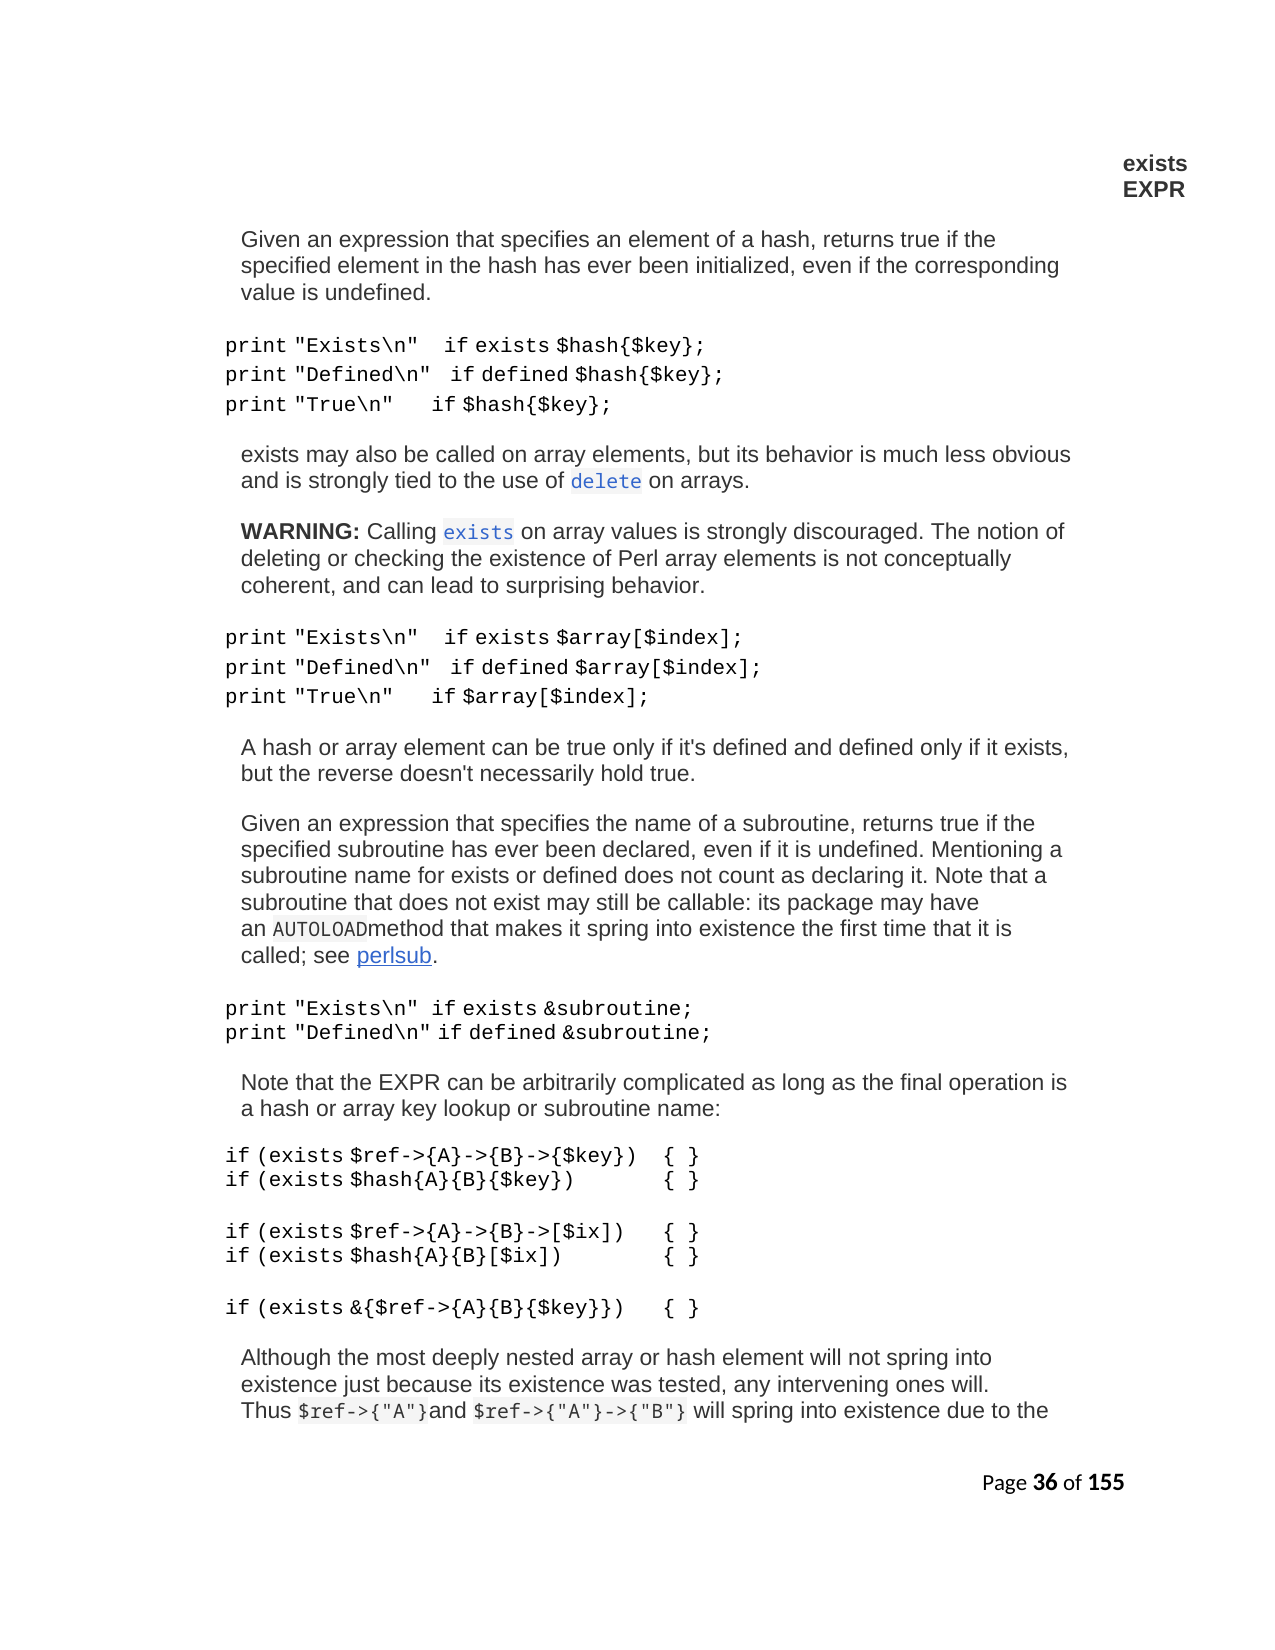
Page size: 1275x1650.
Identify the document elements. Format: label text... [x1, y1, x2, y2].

table_header print "Exists\n" if exists $hash{$key}; print "Defined\n" if defined $hash{$key}; print "True\n" if $hash{$key}; [225, 329, 1275, 417]
text Given an expression that specifies the name of a subroutine, returns true if the specified subroutine has ever been declared, even if it is undefined. Mentioning a subroutine name for exists or defined does not count as declaring it. Note that a subroutine that does not exist may still be callable: its package may have an AUTOLOADmethod that makes it spring into existence the first time that it is called; see perlsub. [241, 810, 1078, 969]
text Given an expression that specifies an element of a hash, returns true if the specified element in the hash has ever been initialized, even if the corresponding value is undefined. [241, 226, 1078, 305]
table_header print "Exists\n" if exists &subroutine; print "Defined\n" if defined &subroutine; [225, 992, 1275, 1045]
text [241, 1344, 1078, 1424]
text WARNING: Calling exists on array values is strongly discouraged. The notion of deleting or checking the existence of Perl array elements is not conceptually coherent, and can lead to surprising behavior. [241, 518, 1078, 598]
text Note that the EXPR can be arbitrarily complicated as long as the final operation is a hash or array key lookup or subroutine name: [241, 1069, 1078, 1122]
text exists may also be called on array elements, but its behavior is much less obvious and is strongly tied to the use of delete on arrays. [241, 441, 1078, 494]
table_header if (exists $ref->{A}->{B}->{$key}) { } if (exists $hash{A}{B}{$key}) { } if (exists $ref->{A}->{B}->[$ix]) { } if (exists $hash{A}{B}[$ix]) { } if (exists &{$ref->{A}{B}{$key}}) { } [225, 1145, 1275, 1321]
text A hash or array element can be true only if it's defined and defined only if it exists, but the reverse doesn't necessarily hold true. [241, 733, 1078, 786]
text exists EXPR [1123, 150, 1215, 203]
table_header print "Exists\n" if exists $array[$index]; print "Defined\n" if defined $array[$index]; print "True\n" if $array[$index]; [225, 621, 1275, 710]
